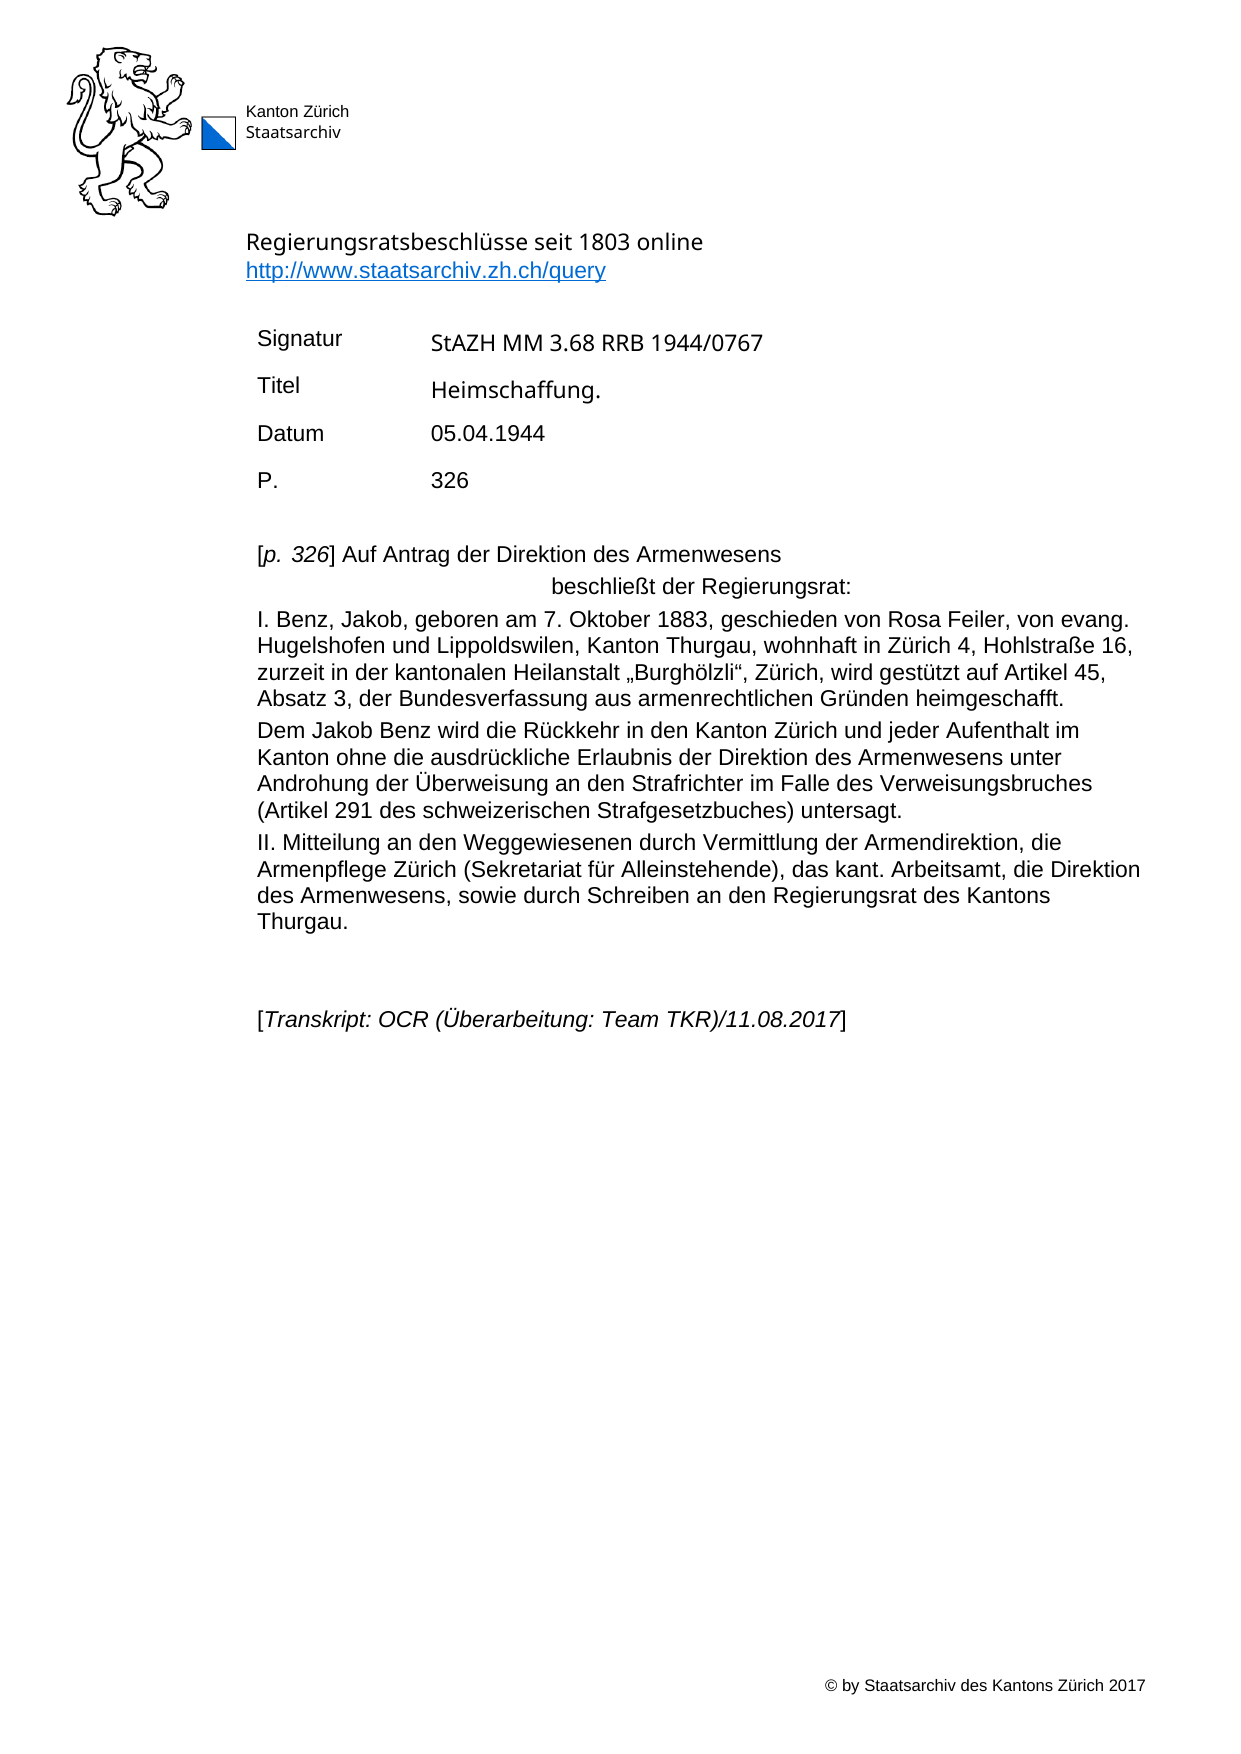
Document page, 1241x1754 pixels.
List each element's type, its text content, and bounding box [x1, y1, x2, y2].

picture [200, 115, 237, 151]
table_cell Titel [246, 366, 419, 413]
table_cell Heimschaffung. [419, 366, 1119, 413]
text [Transkript: OCR (Überarbeitung: Team TKR)/11.08.2017] [257, 1006, 1146, 1032]
table_cell 326 [419, 461, 1119, 508]
text II. Mitteilung an den Weggewiesenen durch Vermittlung der Armendirektion, die Armenpflege Zürich (Sekretariat für Alleinstehende), das kant. Arbeitsamt, die Direktion des Armenwesens, sowie durch Schreiben an den Regierungsrat des Kantons Thurgau. [257, 829, 1146, 934]
picture [59, 44, 196, 222]
table_header StAZH MM 3.68 RRB 1944/0767 [419, 319, 1119, 366]
text beschließt der Regierungsrat: [257, 573, 1146, 599]
text Dem Jakob Benz wird die Rückkehr in den Kanton Zürich und jeder Aufenthalt im Kanton ohne die ausdrückliche Erlaubnis der Direktion des Armenwesens unter Androhung der Überweisung an den Strafrichter im Falle des Verweisungsbruches (Artikel 291 des schweizerischen Strafgesetzbuches) untersagt. [257, 717, 1146, 823]
table_cell 05.04.1944 [419, 414, 1119, 461]
text [p. 326] Auf Antrag der Direktion des Armenwesens [257, 541, 1146, 567]
table_cell Datum [246, 414, 419, 461]
table_cell P. [246, 461, 419, 508]
table_header Signatur [246, 319, 419, 366]
text I. Benz, Jakob, geboren am 7. Oktober 1883, geschieden von Rosa Feiler, von evang. Hugelshofen und Lippoldswilen, Kanton Thurgau, wohnhaft in Zürich 4, Hohlstraße 16, zurzeit in der kantonalen Heilanstalt „Burghölzli“, Zürich, wird gestützt auf Artikel 45, Absatz 3, der Bundesverfassung aus armenrechtlichen Gründen heimgeschafft. [257, 606, 1146, 711]
